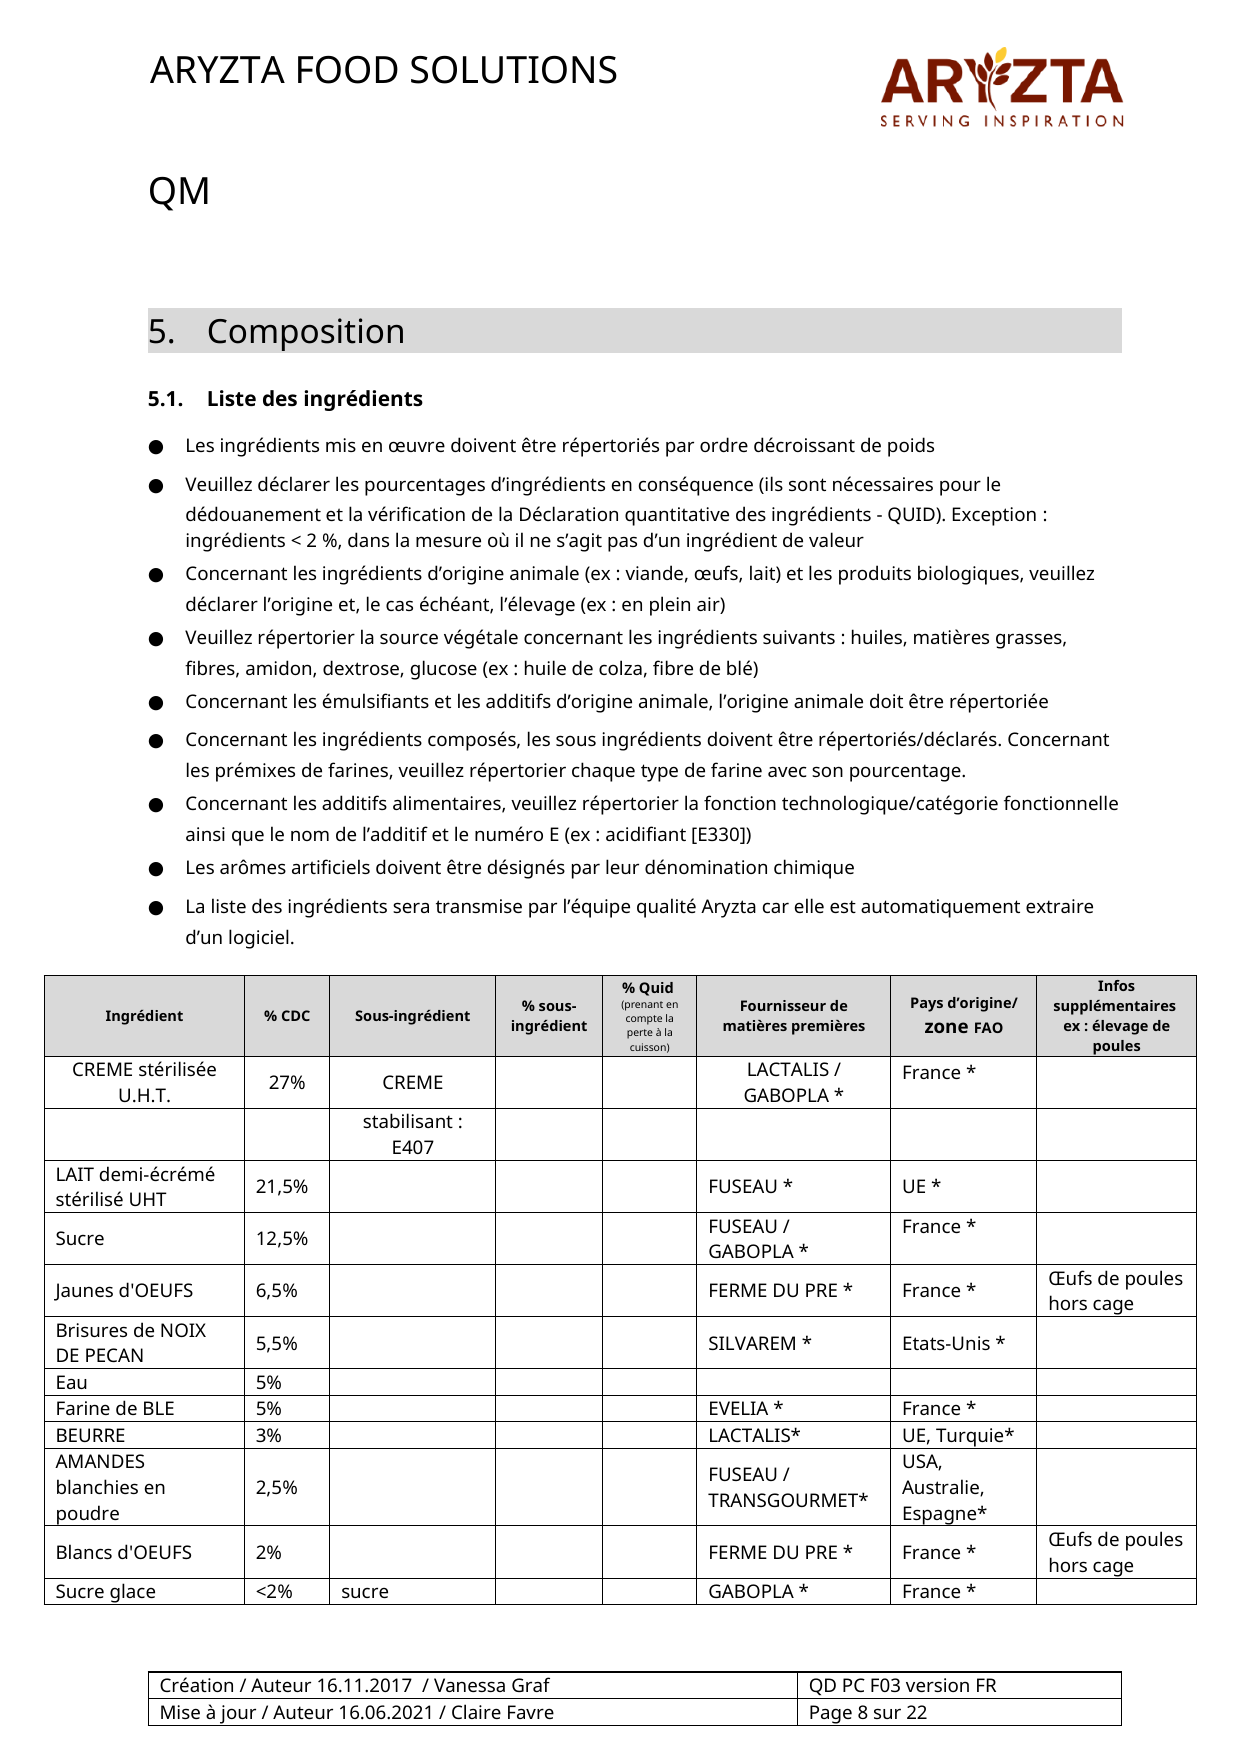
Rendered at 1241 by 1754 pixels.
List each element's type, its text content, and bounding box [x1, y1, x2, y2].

table_cell [603, 1161, 696, 1212]
table_cell [496, 1369, 602, 1395]
table_header % Quid (prenant en compte la perte à la cuisson) [603, 976, 696, 1056]
table_cell [496, 1109, 602, 1160]
table_header Ingrédient [45, 976, 244, 1056]
table_cell FERME DU PRE * [697, 1526, 890, 1577]
table_cell 5% [245, 1396, 329, 1421]
table_cell [1037, 1396, 1196, 1421]
table_header % CDC [245, 976, 329, 1056]
table_cell UE, Turquie* [891, 1422, 1036, 1448]
table_cell UE * [891, 1161, 1036, 1212]
table_cell 5,5% [245, 1317, 329, 1368]
table_cell [245, 1109, 329, 1160]
table_cell Farine de BLE [45, 1396, 244, 1421]
table_cell [603, 1422, 696, 1448]
table_cell [45, 1109, 244, 1160]
table_cell [697, 1369, 890, 1395]
list Les ingrédients mis en œuvre doivent être répertoriés par ordre décroissant de poids [148, 425, 1122, 463]
table_header Fournisseur de matières premières [697, 976, 890, 1056]
table_cell CREME [330, 1057, 495, 1108]
table_cell [1037, 1369, 1196, 1395]
subtitle Composition [148, 308, 1122, 353]
table_cell [603, 1109, 696, 1160]
table_cell [330, 1449, 495, 1525]
table_cell FUSEAU / TRANSGOURMET* [697, 1449, 890, 1525]
table_cell [603, 1526, 696, 1577]
table_cell sucre [330, 1579, 495, 1604]
table_cell BEURRE [45, 1422, 244, 1448]
list Concernant les ingrédients d’origine animale (ex : viande, œufs, lait) et les produits biologiques, veuillez déclarer l’origine et, le cas échéant, l’élevage (ex : en plein air) [148, 553, 1122, 617]
table_cell 12,5% [245, 1213, 329, 1264]
table_cell LACTALIS / GABOPLA * [697, 1057, 890, 1108]
table_cell [496, 1449, 602, 1525]
table_cell Blancs d'OEUFS [45, 1526, 244, 1577]
table_cell FUSEAU / GABOPLA * [697, 1213, 890, 1264]
table_cell 21,5% [245, 1161, 329, 1212]
table_cell [697, 1109, 890, 1160]
table_cell [603, 1057, 696, 1108]
table_cell LAIT demi-écrémé stérilisé UHT [45, 1161, 244, 1212]
table_cell FUSEAU * [697, 1161, 890, 1212]
list Concernant les additifs alimentaires, veuillez répertorier la fonction technologique/catégorie fonctionnelle ainsi que le nom de l’additif et le numéro E (ex : acidifiant [E330]) [148, 783, 1122, 847]
table_cell France * [891, 1579, 1036, 1604]
table_cell [603, 1265, 696, 1316]
list La liste des ingrédients sera transmise par l’équipe qualité Aryzta car elle est automatiquement extraire d’un logiciel. [148, 886, 1122, 949]
table_cell stabilisant : E407 [330, 1109, 495, 1160]
table_cell [496, 1422, 602, 1448]
table_cell Brisures de NOIX DE PECAN [45, 1317, 244, 1368]
table_cell 5% [245, 1369, 329, 1395]
table_cell 2% [245, 1526, 329, 1577]
table_cell [603, 1317, 696, 1368]
table_cell 2,5% [245, 1449, 329, 1525]
table_cell [603, 1396, 696, 1421]
list Les arômes artificiels doivent être désignés par leur dénomination chimique [148, 847, 1122, 886]
table_cell [1037, 1422, 1196, 1448]
table_cell [496, 1526, 602, 1577]
table_cell SILVAREM * [697, 1317, 890, 1368]
table_cell [1037, 1317, 1196, 1368]
table_cell [496, 1396, 602, 1421]
table_cell [330, 1317, 495, 1368]
table_cell Eau [45, 1369, 244, 1395]
list Concernant les ingrédients composés, les sous ingrédients doivent être répertoriés/déclarés. Concernant les prémixes de farines, veuillez répertorier chaque type de farine avec son pourcentage. [148, 719, 1122, 783]
table_cell 6,5% [245, 1265, 329, 1316]
table_cell [1037, 1213, 1196, 1264]
table_cell [1037, 1161, 1196, 1212]
table_cell [330, 1526, 495, 1577]
table_cell [330, 1265, 495, 1316]
table_cell Etats-Unis * [891, 1317, 1036, 1368]
table_cell <2% [245, 1579, 329, 1604]
table_cell Œufs de poules hors cage [1037, 1265, 1196, 1316]
table_cell [603, 1449, 696, 1525]
table_cell [496, 1265, 602, 1316]
table_cell Sucre [45, 1213, 244, 1264]
table_cell 27% [245, 1057, 329, 1108]
table_cell CREME stérilisée U.H.T. [45, 1057, 244, 1108]
table_cell [603, 1579, 696, 1604]
table_cell [496, 1213, 602, 1264]
table_header Sous-ingrédient [330, 976, 495, 1056]
table_cell [603, 1213, 696, 1264]
table_cell Œufs de poules hors cage [1037, 1526, 1196, 1577]
table_cell AMANDES blanchies en poudre [45, 1449, 244, 1525]
table_cell France * [891, 1526, 1036, 1577]
table_cell [330, 1422, 495, 1448]
subtitle Liste des ingrédients [148, 384, 1122, 412]
table_cell [1037, 1579, 1196, 1604]
table_cell [891, 1109, 1036, 1160]
table_cell France * [891, 1213, 1036, 1264]
table_cell Jaunes d'OEUFS [45, 1265, 244, 1316]
list Veuillez déclarer les pourcentages d’ingrédients en conséquence (ils sont nécessaires pour le dédouanement et la vérification de la Déclaration quantitative des ingrédients - QUID). Exception : ingrédients < 2 %, dans la mesure où il ne s’agit pas d’un ingrédient de valeur [148, 463, 1122, 553]
table_cell France * [891, 1396, 1036, 1421]
table_cell [496, 1579, 602, 1604]
table_cell [496, 1161, 602, 1212]
table_cell France * [891, 1057, 1036, 1108]
table_cell GABOPLA * [697, 1579, 890, 1604]
table_cell [891, 1369, 1036, 1395]
table_cell Sucre glace [45, 1579, 244, 1604]
picture [873, 40, 1130, 134]
table_cell [330, 1213, 495, 1264]
table_cell USA, Australie, Espagne* [891, 1449, 1036, 1525]
table_cell [603, 1369, 696, 1395]
table_cell [330, 1396, 495, 1421]
table_cell FERME DU PRE * [697, 1265, 890, 1316]
table_cell [1037, 1109, 1196, 1160]
table_cell LACTALIS* [697, 1422, 890, 1448]
table_cell [496, 1317, 602, 1368]
list Veuillez répertorier la source végétale concernant les ingrédients suivants : huiles, matières grasses, fibres, amidon, dextrose, glucose (ex : huile de colza, fibre de blé) [148, 617, 1122, 681]
table_cell France * [891, 1265, 1036, 1316]
table_cell [1037, 1057, 1196, 1108]
table_header Pays d’origine/ zone FAO [891, 976, 1036, 1056]
list Concernant les émulsifiants et les additifs d’origine animale, l’origine animale doit être répertoriée [148, 681, 1122, 719]
table_cell [330, 1161, 495, 1212]
table_cell [1037, 1449, 1196, 1525]
table_cell 3% [245, 1422, 329, 1448]
table_cell EVELIA * [697, 1396, 890, 1421]
table_cell [330, 1369, 495, 1395]
table_cell [496, 1057, 602, 1108]
table_header % sous-ingrédient [496, 976, 602, 1056]
table_header Infos supplémentaires ex : élevage de poules [1037, 976, 1196, 1056]
